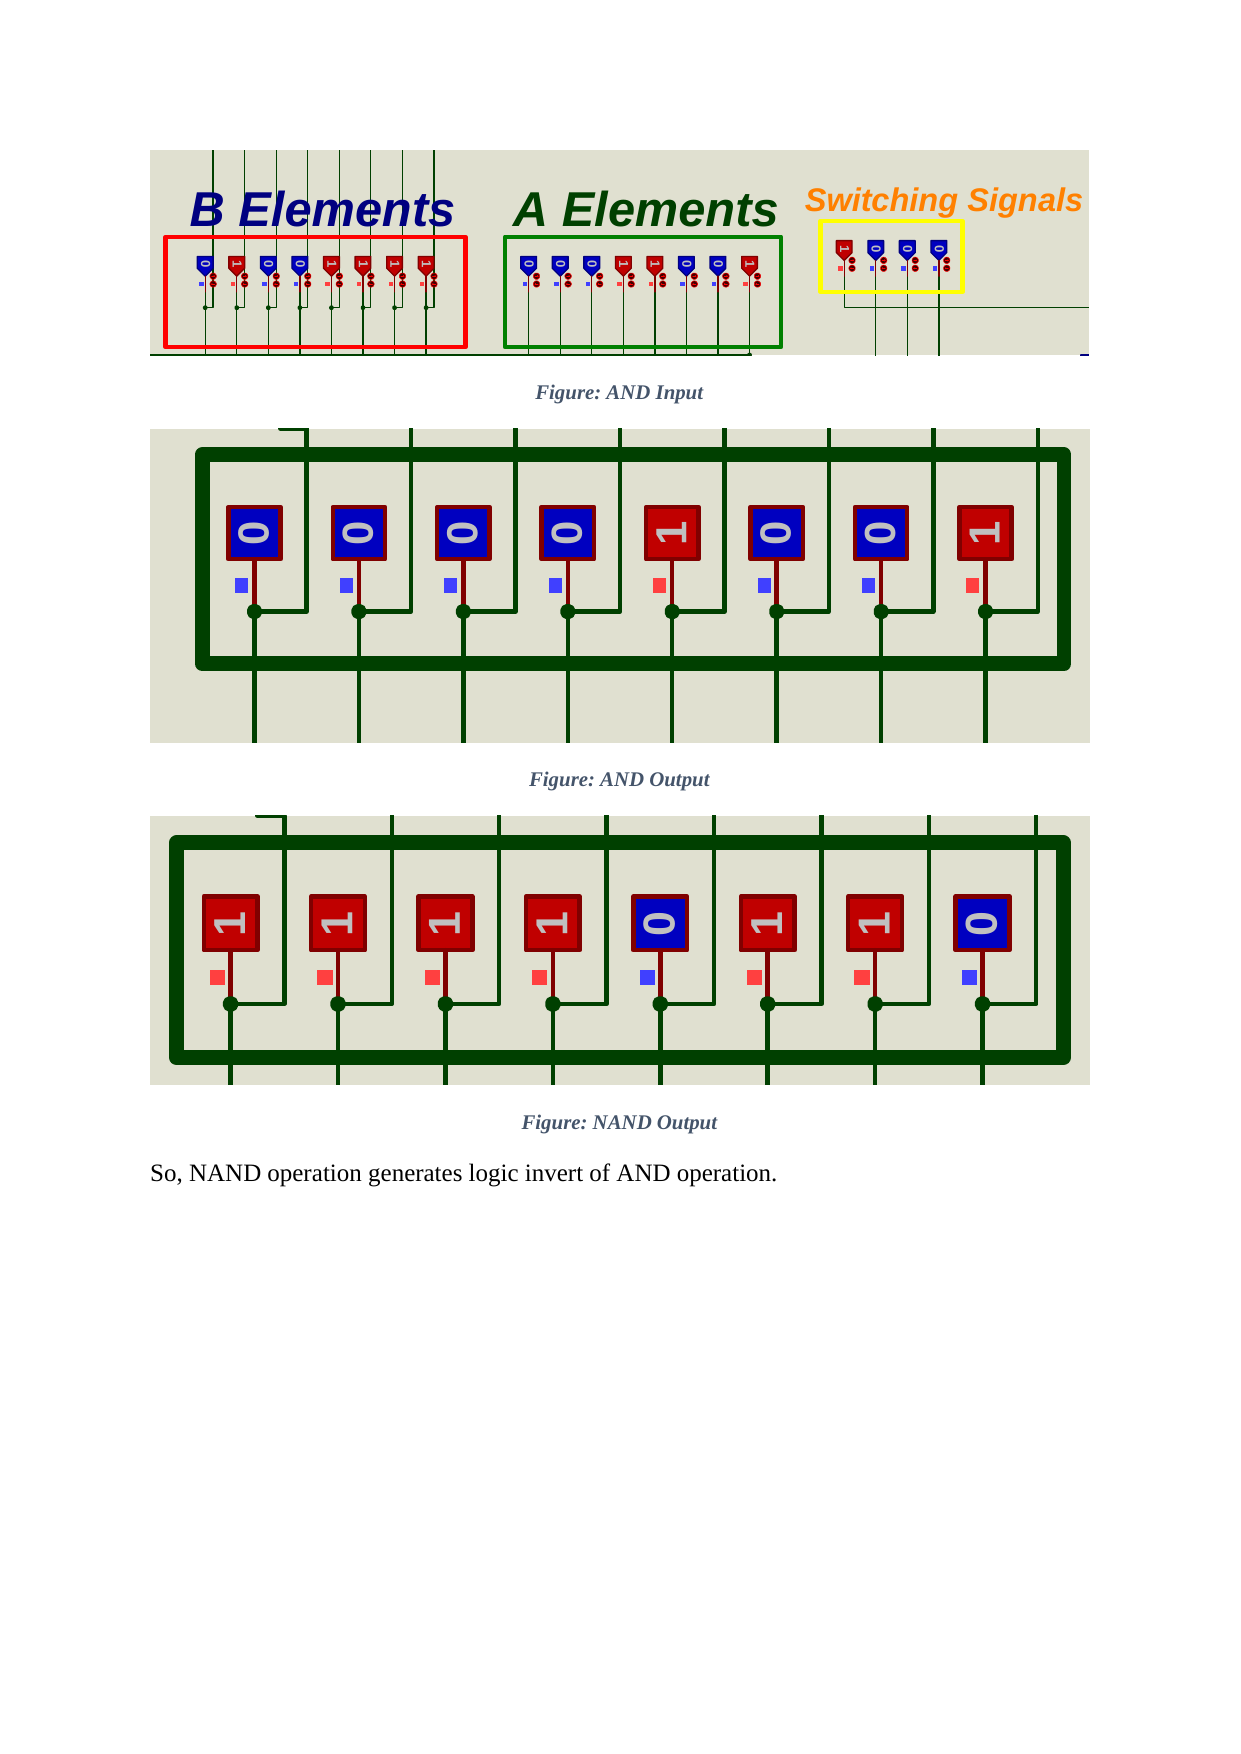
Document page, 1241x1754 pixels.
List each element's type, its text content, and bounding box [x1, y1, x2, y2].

text Figure: AND Output [150, 767, 1090, 791]
text Figure: NAND Output [150, 1110, 1090, 1134]
text So, NAND operation generates logic invert of AND operation. [150, 1158, 1090, 1187]
text Figure: AND Input [150, 380, 1090, 404]
